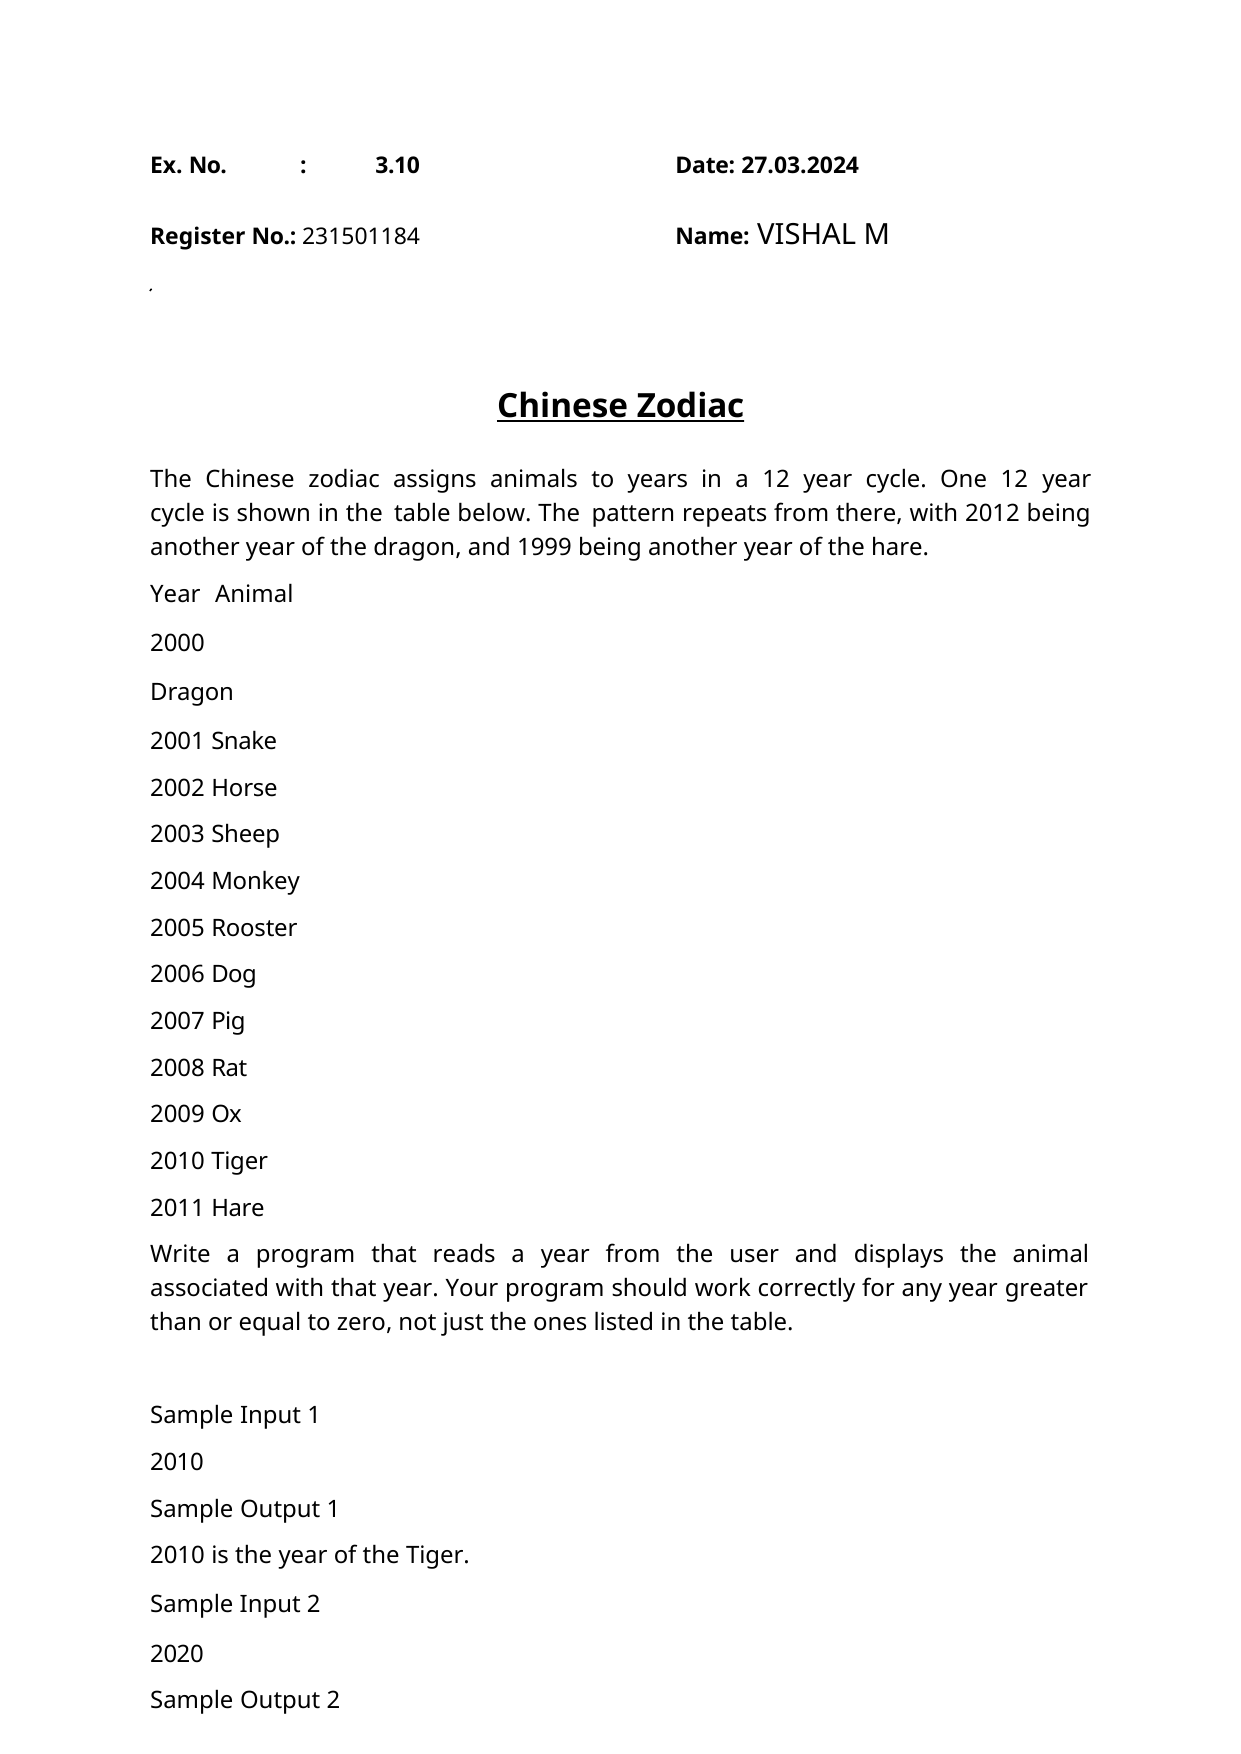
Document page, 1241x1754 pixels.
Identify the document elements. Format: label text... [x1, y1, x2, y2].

text The Chinese zodiac assigns animals to years in a 12 year cycle. One 12 year cycle is shown in the table below. The pattern repeats from there, with 2012 being another year of the dragon, and 1999 being another year of the hare. [150, 462, 1091, 563]
text 2003 Sheep [150, 817, 1136, 850]
text 2006 Dog [150, 957, 1136, 990]
text Ex. No. : 3.10 Date: 27.03.2024 [150, 149, 1136, 180]
text Year Animal 2000 Dragon [150, 577, 293, 707]
text 2007 Pig [150, 1004, 1136, 1036]
text 2005 Rooster [150, 910, 1136, 943]
text Write a program that reads a year from the user and displays the animal associated with that year. Your program should work correctly for any year greater than or equal to zero, not just the ones listed in the table. [150, 1237, 1090, 1338]
subtitle Chinese Zodiac [130, 381, 1111, 427]
text 2011 Hare [150, 1190, 1136, 1223]
text 2002 Horse [150, 771, 1136, 803]
text 2009 Ox [150, 1097, 1136, 1130]
text Sample Input 1 [150, 1398, 1136, 1431]
text 2008 Rat [150, 1050, 1136, 1083]
text Sample Output 1 [150, 1491, 1136, 1524]
text 2001 Snake [150, 724, 1136, 757]
text 2010 [150, 1445, 1136, 1477]
text 2010 Tiger [150, 1144, 1136, 1176]
text 2010 is the year of the Tiger. Sample Input 2 [150, 1538, 545, 1620]
text Register No.: 231501184 Name: VISHAL M [150, 213, 1136, 253]
text Sample Output 2 [150, 1683, 1136, 1716]
text 2020 [150, 1637, 1136, 1669]
text 2004 Monkey [150, 864, 1136, 897]
